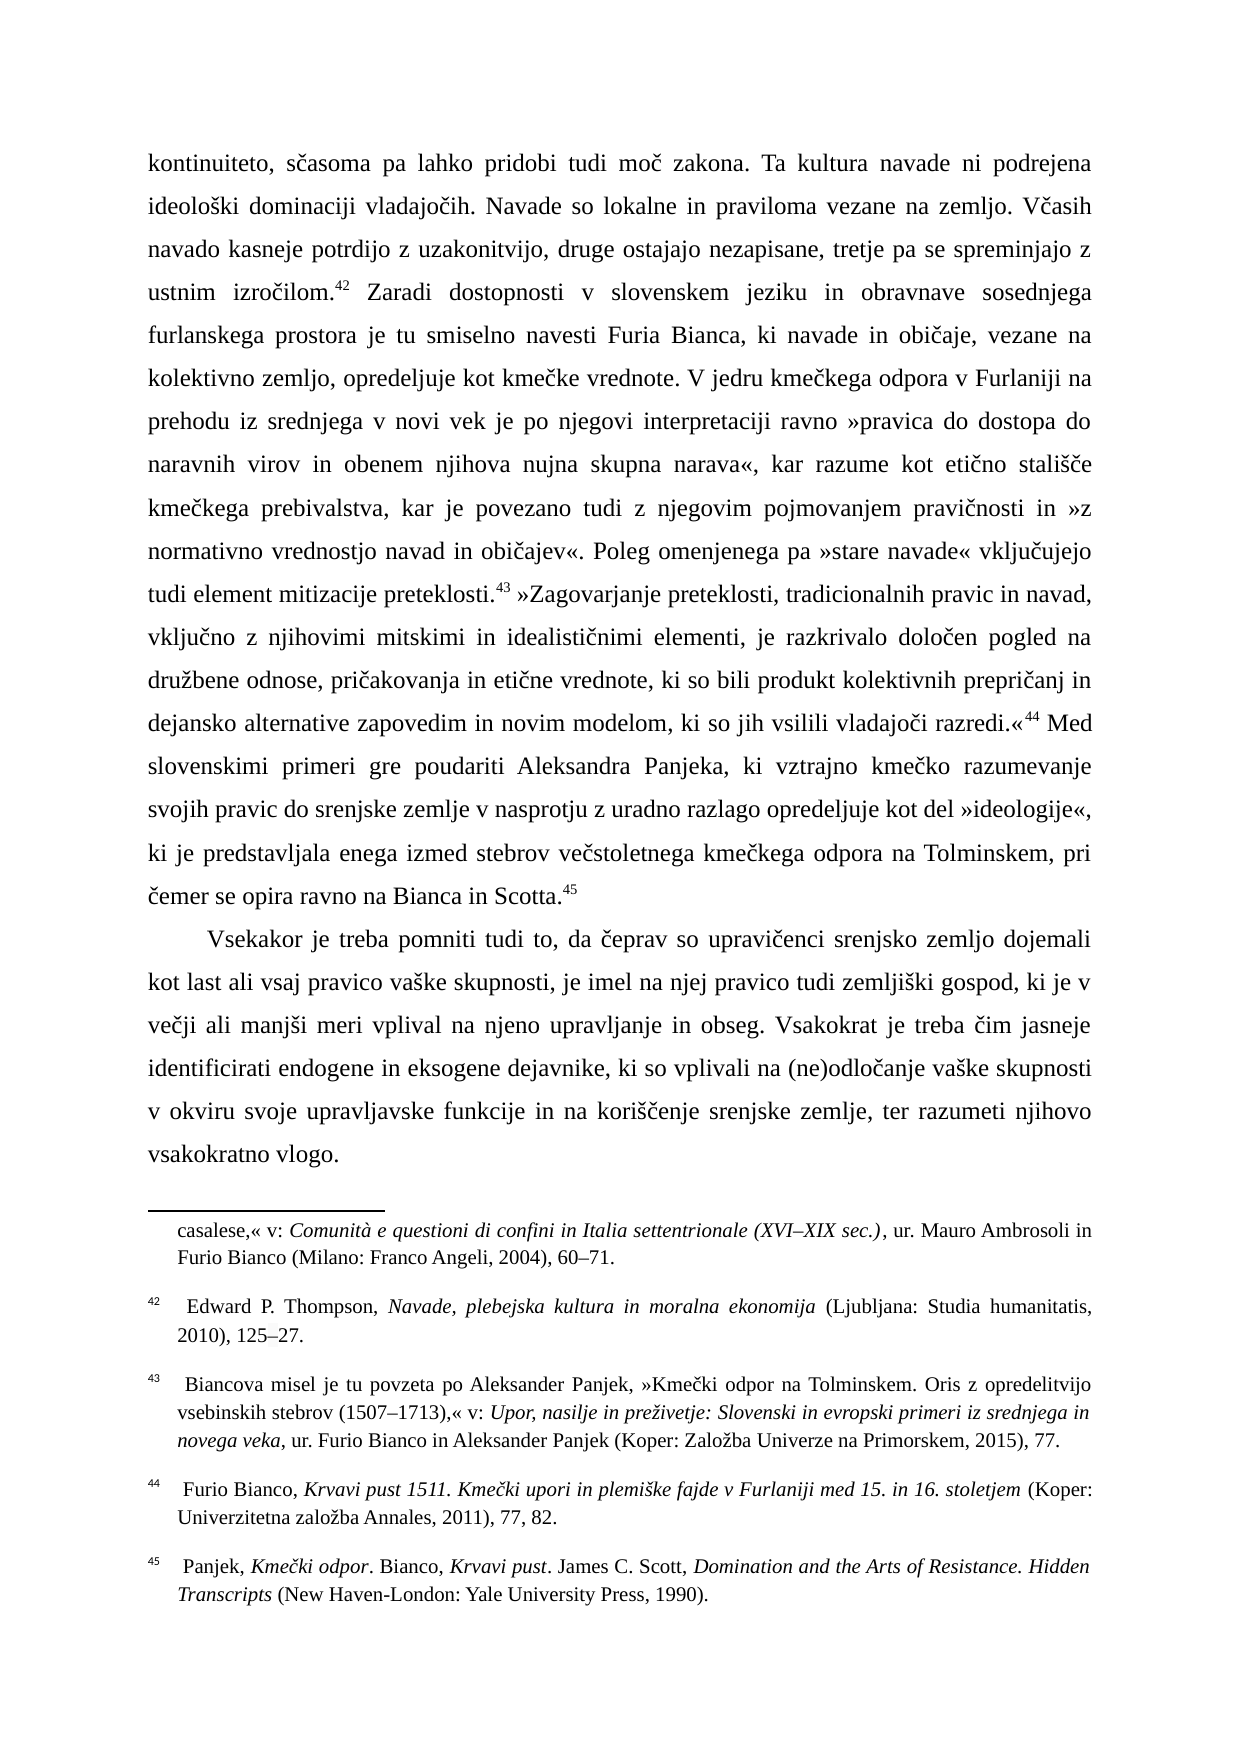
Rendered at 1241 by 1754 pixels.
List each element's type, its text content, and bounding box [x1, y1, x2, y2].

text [148, 148, 1093, 909]
text Vsekakor je treba pomniti tudi to, da čeprav so upravičenci srenjsko zemljo dojemali kot last ali vsaj pravico vaške skupnosti, je imel na njej pravico tudi zemljiški gospod, ki je v večji ali manjši meri vplival na njeno upravljanje in obseg. Vsakokrat je treba čim jasneje identificirati endogene in eksogene dejavnike, ki so vplivali na (ne)odločanje vaške skupnosti v okviru svoje upravljavske funkcije in na koriščenje srenjske zemlje, ter razumeti njihovo vsakokratno vlogo. [148, 924, 1093, 1168]
